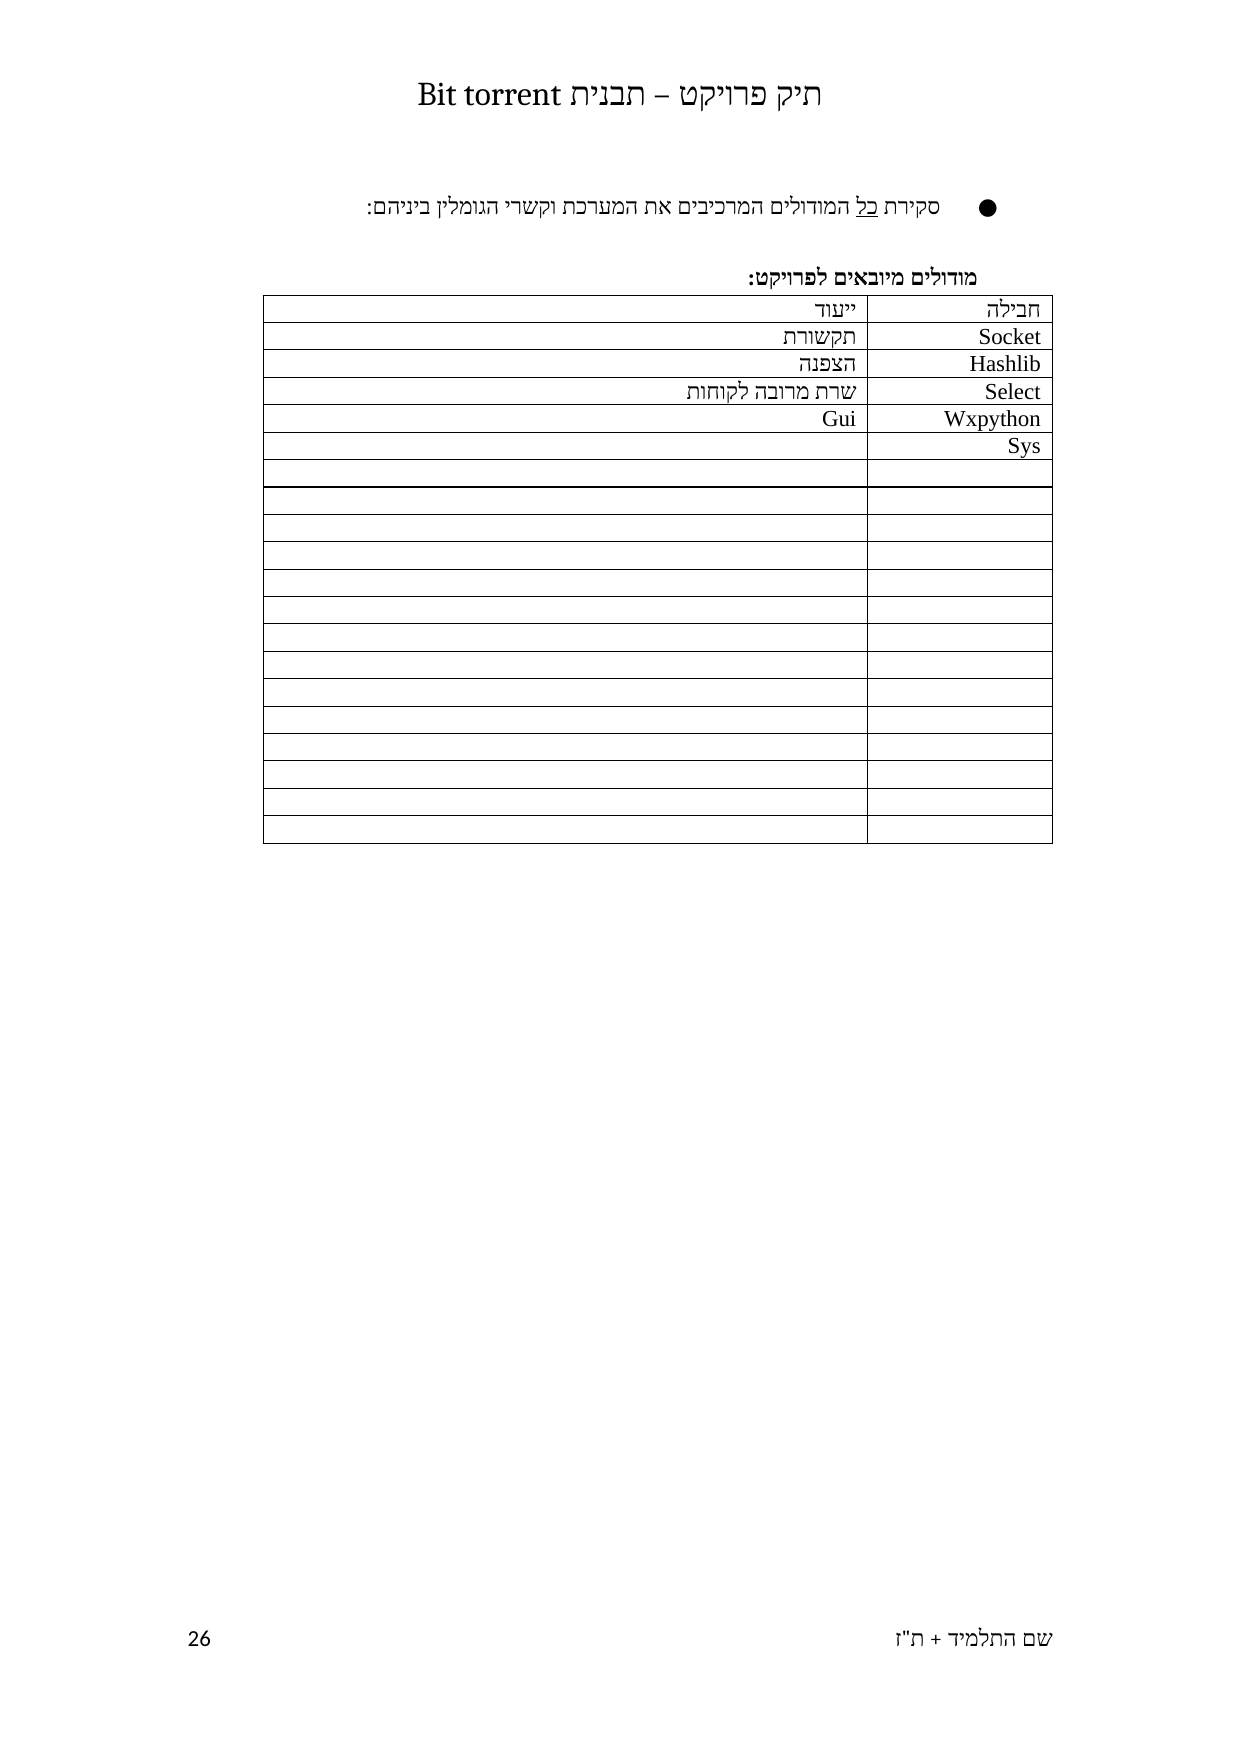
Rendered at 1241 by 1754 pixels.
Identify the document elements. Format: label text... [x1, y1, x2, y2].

table_cell [264, 707, 867, 733]
table_cell [264, 816, 867, 842]
table_header ייעוד [264, 296, 867, 322]
table_cell [264, 488, 867, 514]
table_cell [868, 542, 1052, 568]
table_cell [868, 570, 1052, 596]
table_cell [264, 734, 867, 760]
table_cell [868, 734, 1052, 760]
table_cell [264, 542, 867, 568]
table_cell תקשורת [264, 323, 867, 349]
table_cell [264, 597, 867, 623]
table_cell [264, 761, 867, 788]
table_cell Hashlib [868, 350, 1052, 377]
table_cell [868, 460, 1052, 486]
table_cell [264, 460, 867, 486]
table_cell [868, 597, 1052, 623]
table_cell Sys [868, 433, 1052, 459]
table_cell [868, 761, 1052, 788]
table_cell [264, 433, 867, 459]
table_cell [264, 624, 867, 651]
table_cell Wxpython [868, 405, 1052, 432]
table_cell Gui [264, 405, 867, 432]
table_cell [868, 679, 1052, 706]
table_header חבילה [868, 296, 1052, 322]
table_cell [264, 515, 867, 541]
table_cell [868, 624, 1052, 651]
table_cell Select [868, 378, 1052, 404]
table_cell [868, 707, 1052, 733]
table_cell [264, 789, 867, 815]
table_cell [868, 789, 1052, 815]
text מודולים מיובאים לפרויקט: [187, 264, 978, 291]
table_cell [264, 570, 867, 596]
table_cell [868, 515, 1052, 541]
table_cell שרת מרובה לקוחות [264, 378, 867, 404]
table_cell [868, 652, 1052, 678]
table_cell Socket [868, 323, 1052, 349]
table_cell [868, 816, 1052, 842]
table_cell [868, 488, 1052, 514]
table_cell [264, 652, 867, 678]
table_cell הצפנה [264, 350, 867, 377]
table_cell [264, 679, 867, 706]
list סקירת כל המודולים המרכיבים את המערכת וקשרי הגומלין ביניהם: [187, 180, 978, 227]
